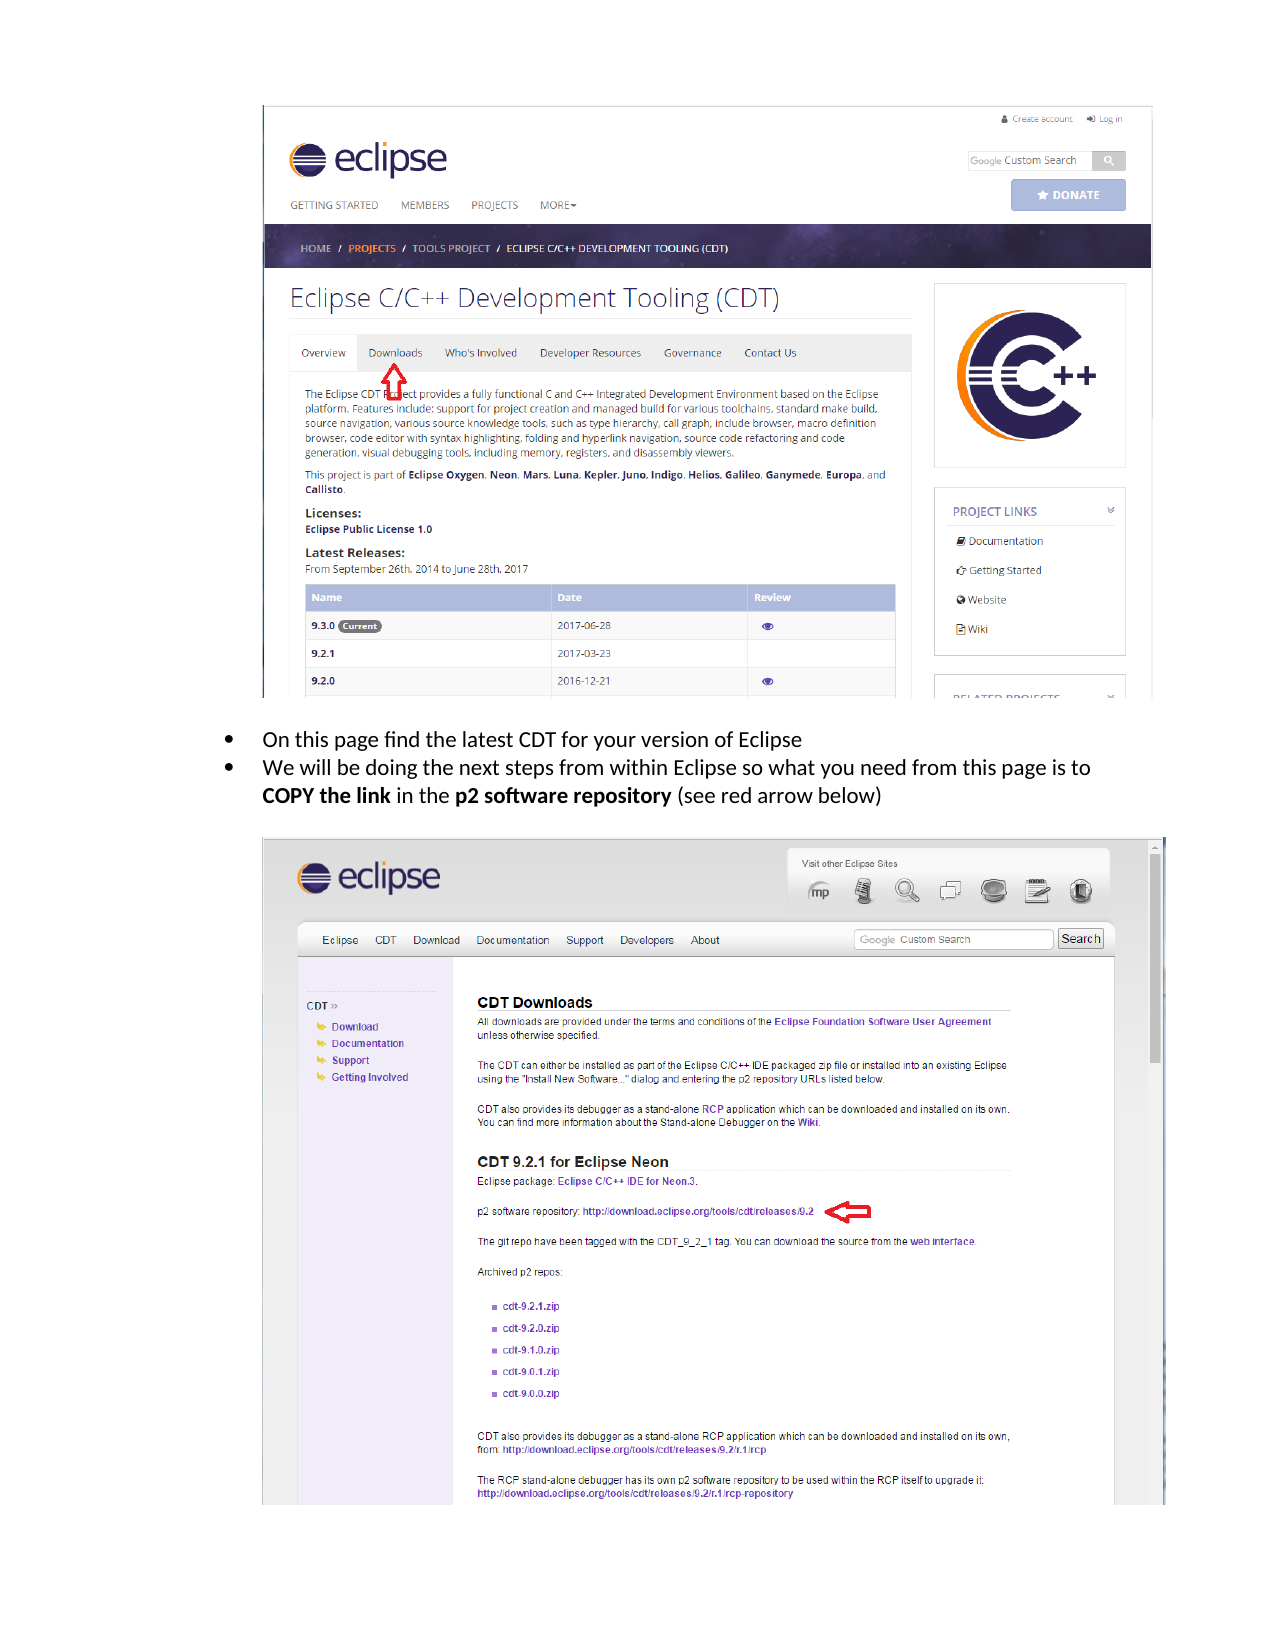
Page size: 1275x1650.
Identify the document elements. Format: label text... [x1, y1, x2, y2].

picture [262, 837, 1166, 1505]
picture [262, 105, 1153, 698]
list On this page find the latest CDT for your version of Eclipse [225, 725, 1125, 753]
list We will be doing the next steps from within Eclipse so what you need from this page is to COPY the link in the p2 software repository (see red arrow below) [225, 753, 1125, 809]
